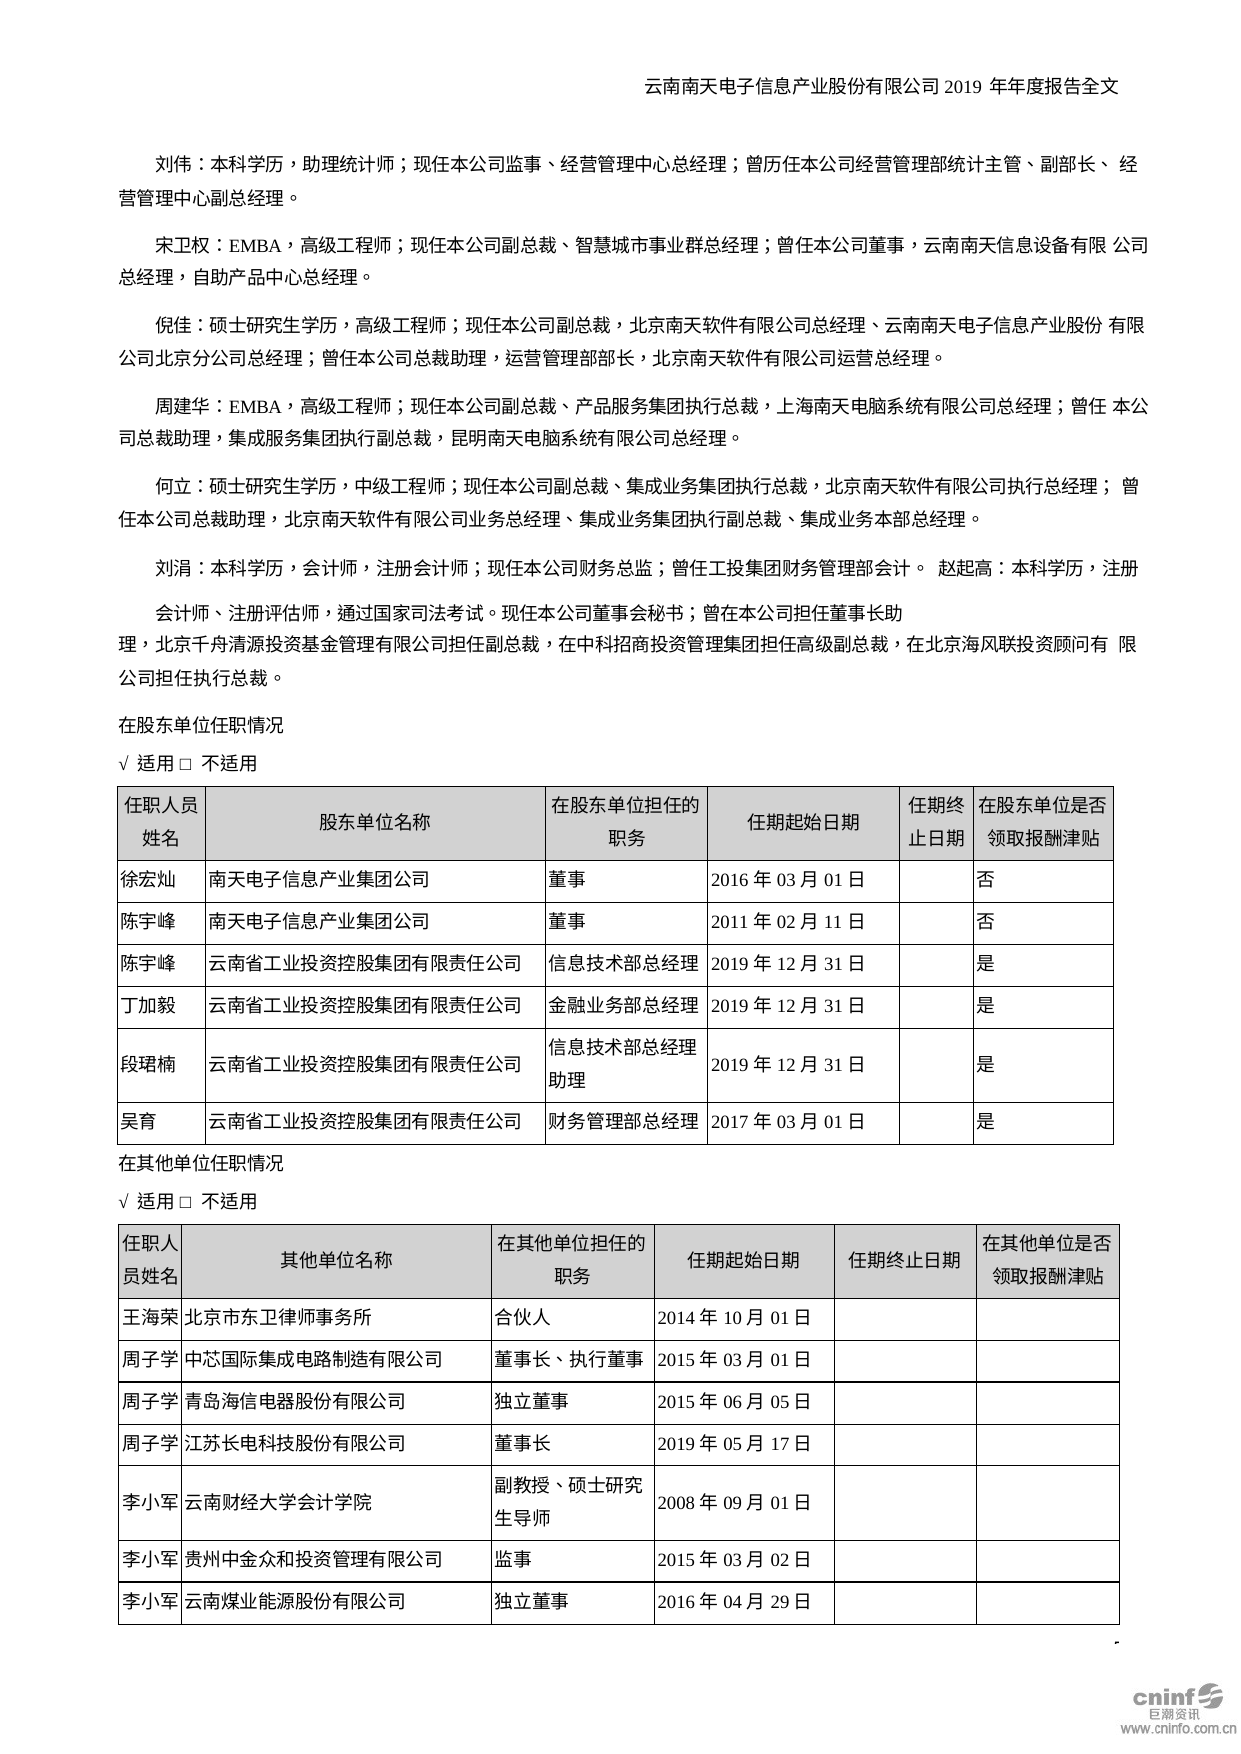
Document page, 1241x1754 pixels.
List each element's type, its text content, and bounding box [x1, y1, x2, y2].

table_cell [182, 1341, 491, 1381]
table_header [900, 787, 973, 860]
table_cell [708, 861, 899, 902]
text 倪佳：硕士研究生学历，高级工程师；现任本公司副总裁，北京南天软件有限公司总经理、云南南天电子信息产业股份 有限公司北京分公司总经理；曾任本公司总裁助理，运营管理部部长，北京南天软件有限公司运营总经理。 [118, 312, 1151, 371]
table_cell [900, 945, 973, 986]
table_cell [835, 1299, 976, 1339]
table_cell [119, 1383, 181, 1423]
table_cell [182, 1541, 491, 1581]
text √ 适用 □ 不适用 [118, 750, 1151, 776]
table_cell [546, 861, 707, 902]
text 刘伟：本科学历，助理统计师；现任本公司监事、经营管理中心总经理；曾历任本公司经营管理部统计主管、副部长、 经营管理中心副总经理。 [118, 152, 1151, 211]
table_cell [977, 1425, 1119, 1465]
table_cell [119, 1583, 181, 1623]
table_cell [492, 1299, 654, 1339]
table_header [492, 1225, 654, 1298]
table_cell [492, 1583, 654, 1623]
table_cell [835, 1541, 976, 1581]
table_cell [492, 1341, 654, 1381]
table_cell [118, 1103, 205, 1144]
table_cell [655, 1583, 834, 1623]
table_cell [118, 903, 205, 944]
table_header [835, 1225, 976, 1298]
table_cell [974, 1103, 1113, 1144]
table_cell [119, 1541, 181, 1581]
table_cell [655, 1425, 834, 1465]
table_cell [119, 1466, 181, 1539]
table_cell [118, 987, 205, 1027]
text 周建华：EMBA，高级工程师；现任本公司副总裁、产品服务集团执行总裁，上海南天电脑系统有限公司总经理；曾任 本公司总裁助理，集成服务集团执行副总裁，昆明南天电脑系统有限公司总经理。 [118, 393, 1151, 451]
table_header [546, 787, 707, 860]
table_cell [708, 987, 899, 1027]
text 宋卫权：EMBA，高级工程师；现任本公司副总裁、智慧城市事业群总经理；曾任本公司董事，云南南天信息设备有限 公司总经理，自助产品中心总经理。 [118, 233, 1151, 290]
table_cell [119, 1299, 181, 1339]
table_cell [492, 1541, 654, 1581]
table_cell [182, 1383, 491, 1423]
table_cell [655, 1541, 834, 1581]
text 在其他单位任职情况 [118, 1151, 1151, 1176]
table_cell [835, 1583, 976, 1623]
text 刘涓：本科学历，会计师，注册会计师；现任本公司财务总监；曾任工投集团财务管理部会计。 赵起高：本科学历，注册会计师、注册评估师，通过国家司法考试。现任本公司董事会秘书；曾在本公司担任董事长助 [155, 540, 1151, 630]
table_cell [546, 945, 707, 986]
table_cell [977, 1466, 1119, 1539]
text 理，北京千舟清源投资基金管理有限公司担任副总裁，在中科招商投资管理集团担任高级副总裁，在北京海风联投资顾问有 限公司担任执行总裁。 [118, 631, 1151, 690]
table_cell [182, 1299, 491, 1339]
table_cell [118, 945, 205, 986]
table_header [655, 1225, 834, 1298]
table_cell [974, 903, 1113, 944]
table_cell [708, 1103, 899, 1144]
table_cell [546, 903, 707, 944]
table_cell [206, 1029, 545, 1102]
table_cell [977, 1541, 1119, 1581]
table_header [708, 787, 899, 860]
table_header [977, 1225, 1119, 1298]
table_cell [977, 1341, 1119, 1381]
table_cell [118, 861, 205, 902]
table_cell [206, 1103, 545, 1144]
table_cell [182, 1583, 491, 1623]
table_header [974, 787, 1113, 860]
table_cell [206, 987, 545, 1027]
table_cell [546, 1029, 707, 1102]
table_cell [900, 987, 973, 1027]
text 在股东单位任职情况 [118, 713, 1151, 738]
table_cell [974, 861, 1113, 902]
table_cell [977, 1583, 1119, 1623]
text √ 适用 □ 不适用 [118, 1188, 1151, 1214]
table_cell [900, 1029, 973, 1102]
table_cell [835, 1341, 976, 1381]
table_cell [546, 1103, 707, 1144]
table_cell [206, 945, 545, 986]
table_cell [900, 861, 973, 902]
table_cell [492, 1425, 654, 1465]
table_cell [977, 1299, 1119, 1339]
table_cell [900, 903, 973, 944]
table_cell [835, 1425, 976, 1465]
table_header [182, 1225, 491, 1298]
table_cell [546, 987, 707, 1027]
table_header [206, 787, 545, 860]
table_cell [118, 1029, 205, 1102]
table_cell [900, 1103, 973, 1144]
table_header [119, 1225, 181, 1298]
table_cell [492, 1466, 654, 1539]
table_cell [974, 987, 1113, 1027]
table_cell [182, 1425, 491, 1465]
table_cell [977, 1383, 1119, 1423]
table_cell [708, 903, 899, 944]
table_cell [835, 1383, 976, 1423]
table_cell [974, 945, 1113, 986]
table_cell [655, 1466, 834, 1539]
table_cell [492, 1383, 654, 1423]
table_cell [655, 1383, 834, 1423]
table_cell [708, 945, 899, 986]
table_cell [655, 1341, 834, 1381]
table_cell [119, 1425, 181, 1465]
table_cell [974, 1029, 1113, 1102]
text 何立：硕士研究生学历，中级工程师；现任本公司副总裁、集成业务集团执行总裁，北京南天软件有限公司执行总经理； 曾任本公司总裁助理，北京南天软件有限公司业务总经理、集成业务集团执行副总裁、集成业务本部总经理。 [118, 473, 1151, 532]
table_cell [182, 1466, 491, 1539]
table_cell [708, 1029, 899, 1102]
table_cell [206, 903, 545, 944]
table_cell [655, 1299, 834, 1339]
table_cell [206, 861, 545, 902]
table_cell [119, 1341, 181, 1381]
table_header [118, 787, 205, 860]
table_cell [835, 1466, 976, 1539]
picture [1115, 1680, 1240, 1737]
